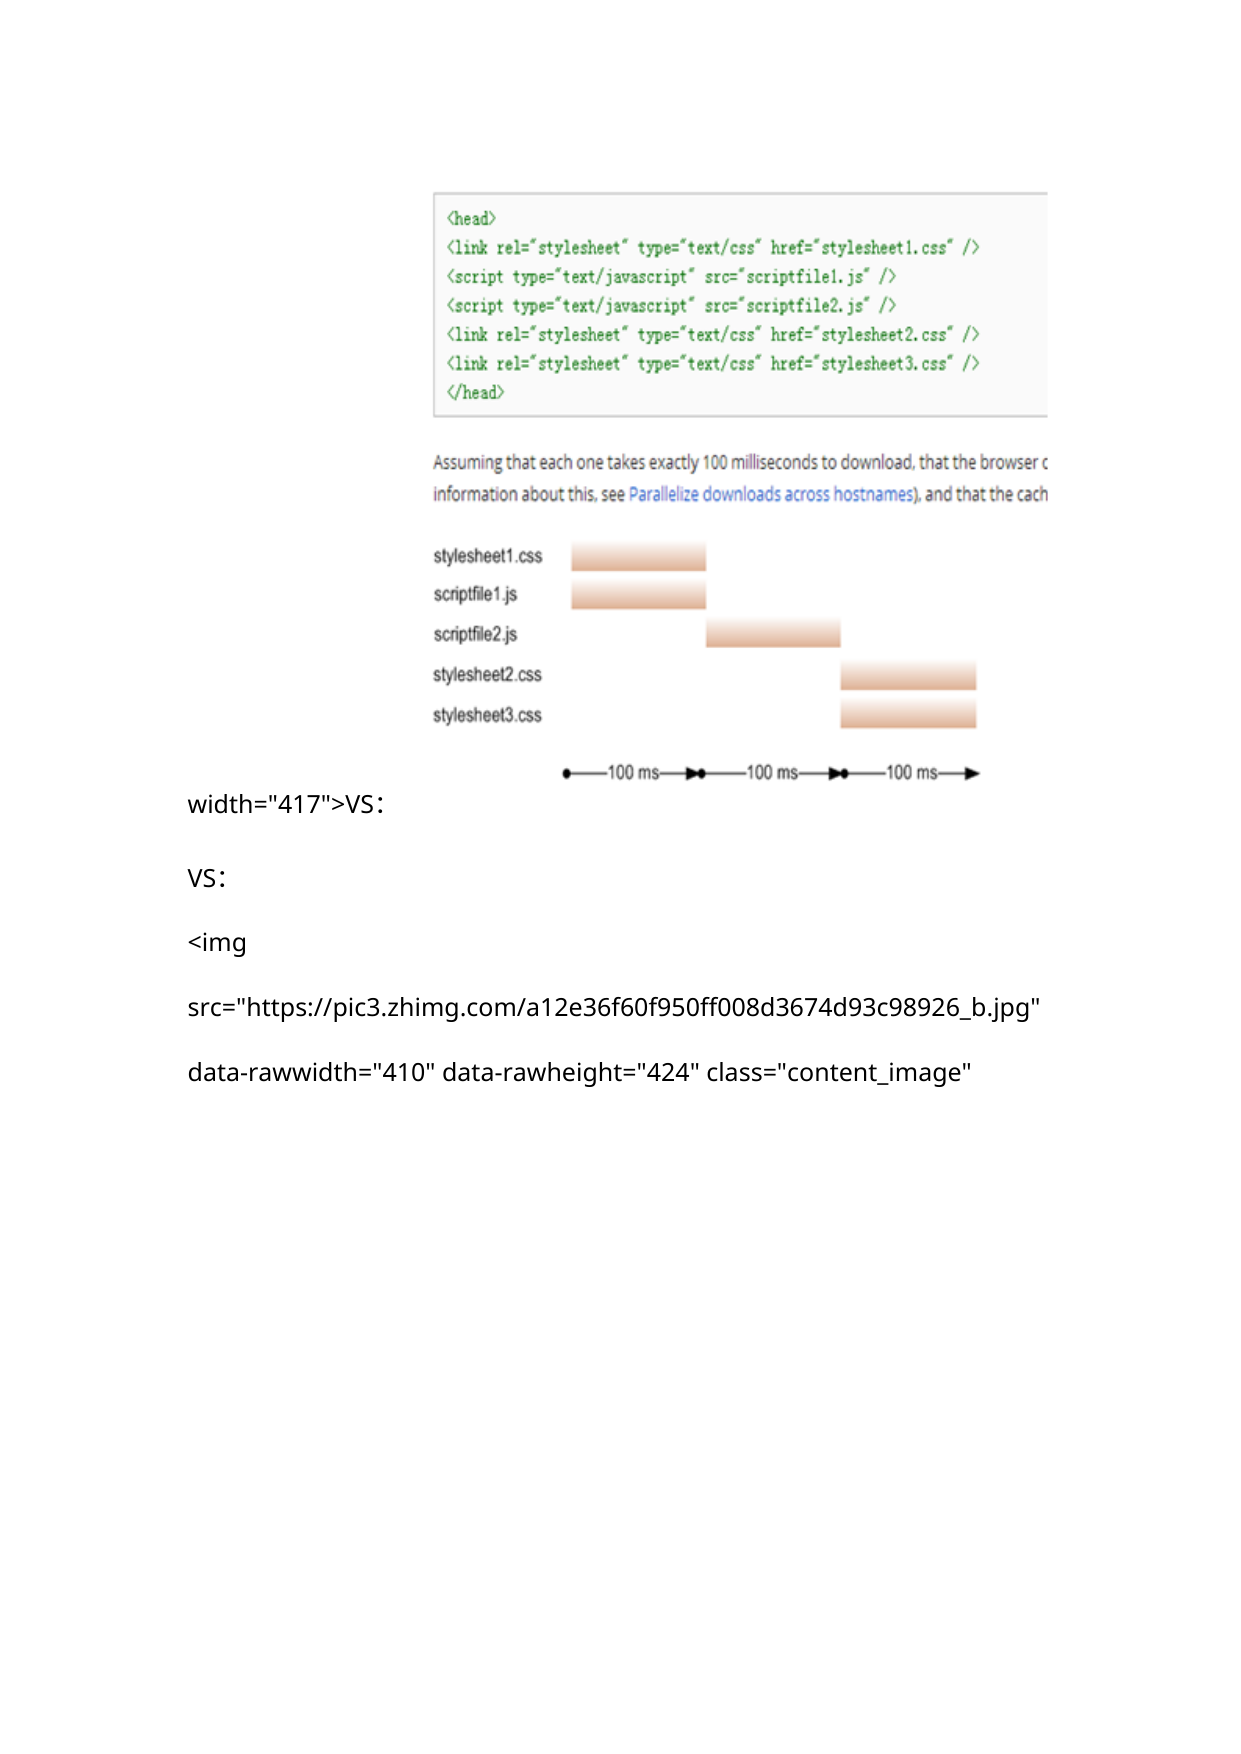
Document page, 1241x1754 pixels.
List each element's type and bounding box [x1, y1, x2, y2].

text [187, 162, 1053, 1104]
picture [399, 162, 1051, 814]
